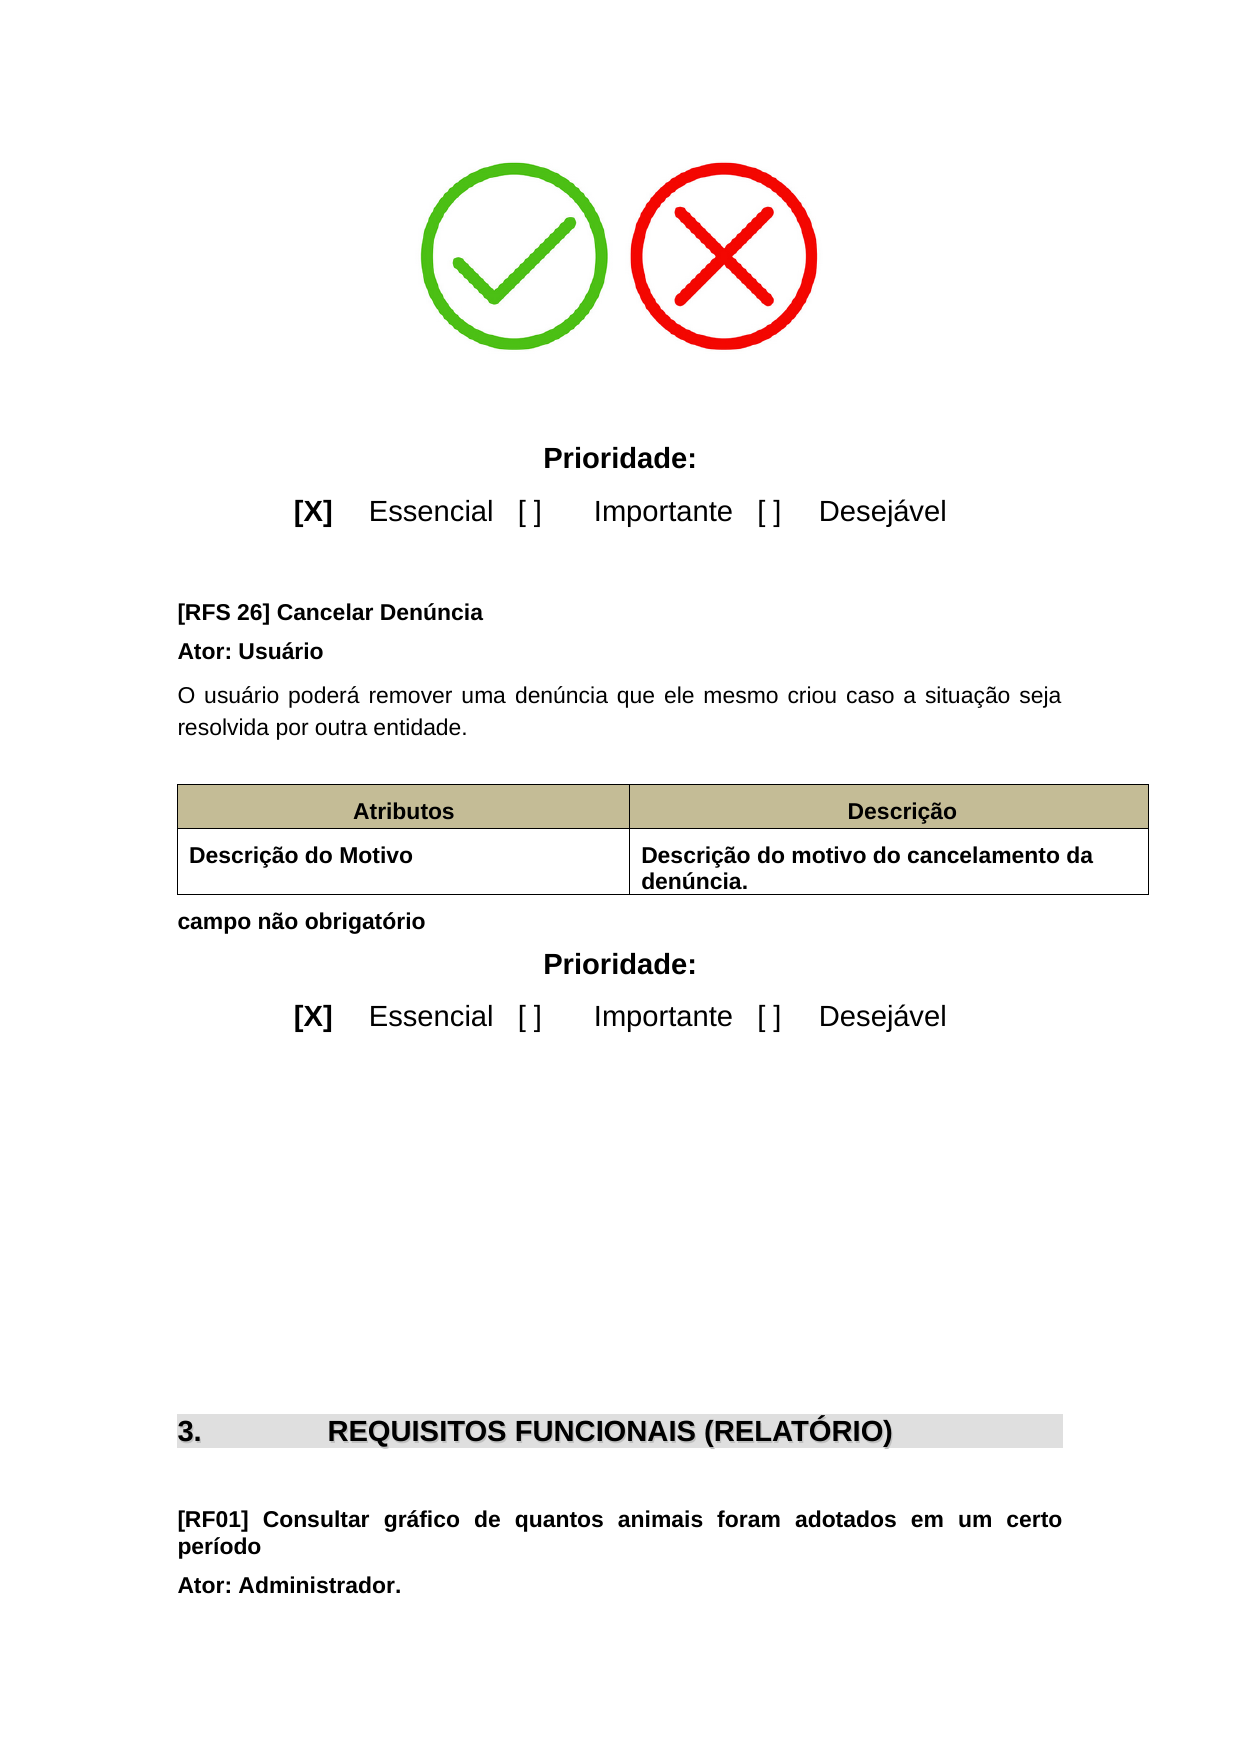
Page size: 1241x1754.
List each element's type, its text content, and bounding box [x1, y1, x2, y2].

text Ator: Administrador. [177, 1572, 1063, 1598]
table_cell Descrição do Motivo [178, 829, 629, 894]
picture [403, 147, 837, 385]
subtitle Requisitos Funcionais (relatório) [177, 1414, 1063, 1448]
text Prioridade: [177, 441, 1063, 475]
text O usuário poderá remover uma denúncia que ele mesmo criou caso a situação seja resolvida por outra entidade. [177, 682, 1063, 740]
table_cell Descrição do motivo do cancelamento da denúncia. [630, 829, 1148, 894]
text [X] Essencial [ ] Importante [ ] Desejável [177, 999, 1063, 1033]
text Ator: Usuário [177, 638, 1063, 664]
text [RF01] Consultar gráfico de quantos animais foram adotados em um certo período [177, 1506, 1063, 1559]
text [RFS 26] Cancelar Denúncia [177, 599, 1063, 626]
text Prioridade: [177, 947, 1063, 980]
table_header Atributos [178, 785, 629, 828]
text campo não obrigatório [177, 908, 1063, 934]
text [X] Essencial [ ] Importante [ ] Desejável [177, 494, 1063, 527]
table_header Descrição [630, 785, 1148, 828]
